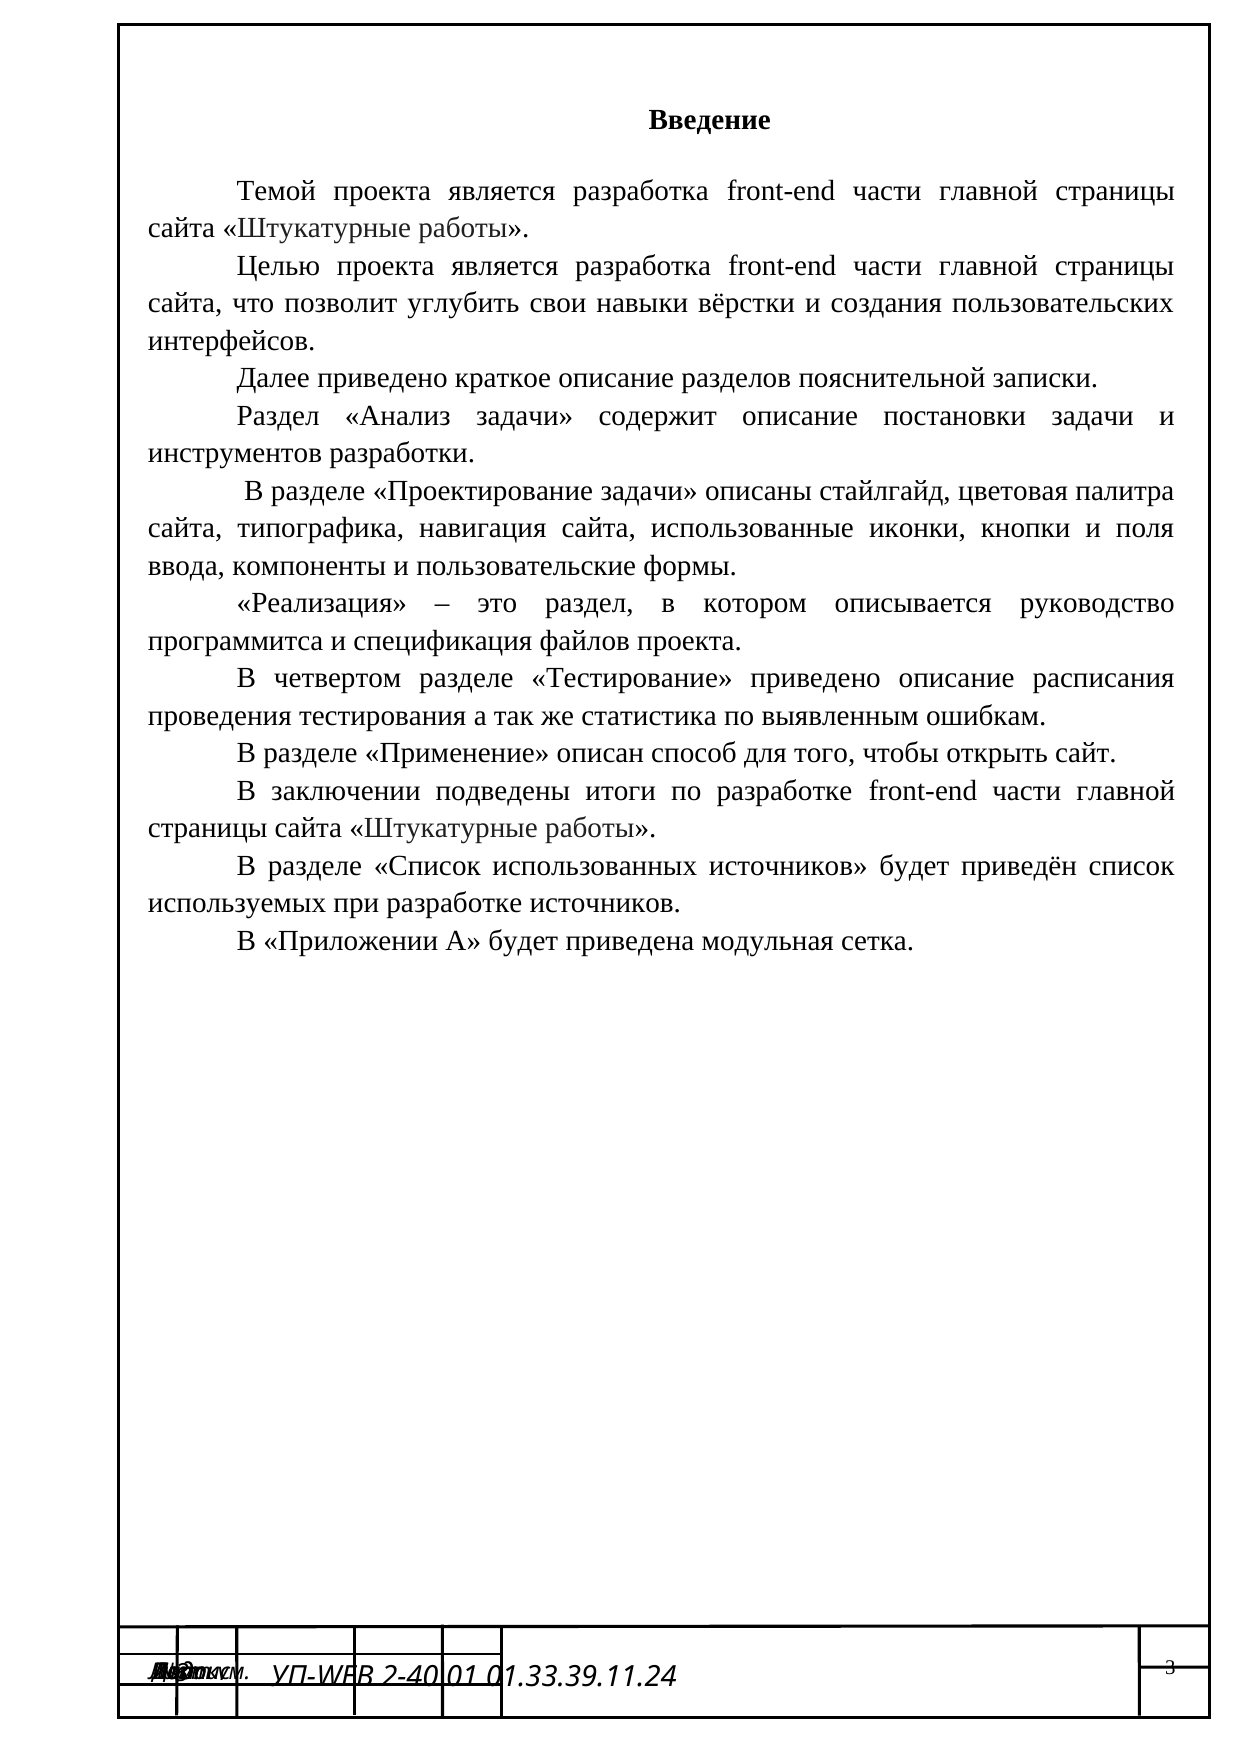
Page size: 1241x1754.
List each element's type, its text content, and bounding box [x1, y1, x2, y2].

text Раздел «Анализ задачи» содержит описание постановки задачи и инструментов разработки. [148, 395, 1175, 470]
text «Реализация» – это раздел, в котором описывается руководство программитса и спецификация файлов проекта. [148, 583, 1175, 658]
text Далее приведено краткое описание разделов пояснительной записки. [148, 358, 1175, 395]
text Темой проекта является разработка front-end части главной страницы сайта «Штукатурные работы». [148, 170, 1175, 245]
text Введение [148, 99, 1175, 137]
text В «Приложении А» будет приведена модульная сетка. [148, 920, 1175, 958]
text В разделе «Применение» описан способ для того, чтобы открыть сайт. [148, 733, 1175, 770]
text В разделе «Проектирование задачи» описаны стайлгайд, цветовая палитра сайта, типографика, навигация сайта, использованные иконки, кнопки и поля ввода, компоненты и пользовательские формы. [148, 470, 1175, 583]
text Целью проекта является разработка front-end части главной страницы сайта, что позволит углубить свои навыки вёрстки и создания пользовательских интерфейсов. [148, 245, 1175, 358]
text В четвертом разделе «Тестирование» приведено описание расписания проведения тестирования а так же статистика по выявленным ошибкам. [148, 658, 1175, 733]
text В заключении подведены итоги по разработке front-end части главной страницы сайта «Штукатурные работы». [148, 770, 1175, 845]
text В разделе «Список использованных источников» будет приведён список используемых при разработке источников. [148, 845, 1175, 920]
